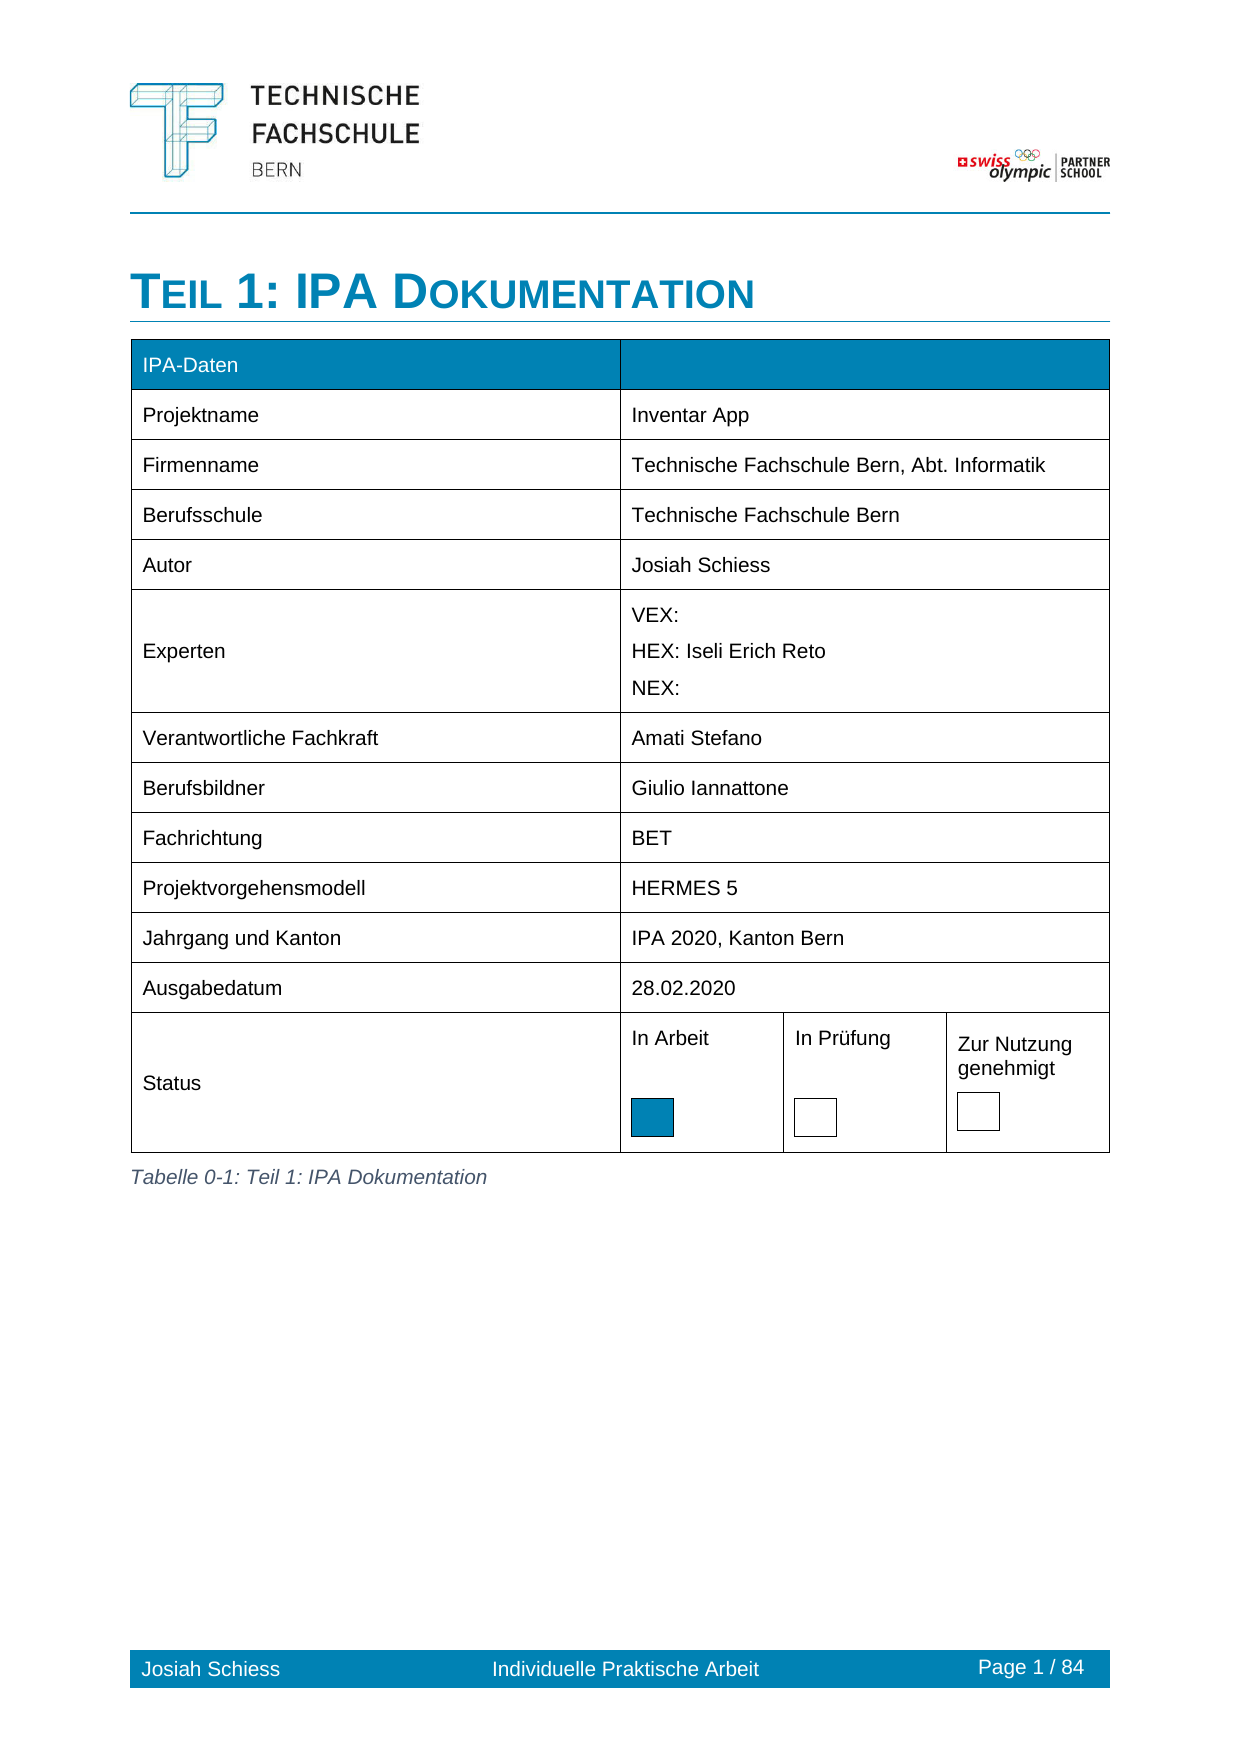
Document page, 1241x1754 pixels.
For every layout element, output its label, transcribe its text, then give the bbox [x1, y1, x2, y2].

table_cell In Prüfung [784, 1013, 946, 1152]
table_cell Technische Fachschule Bern [621, 490, 1109, 539]
table_cell Josiah Schiess [621, 540, 1109, 589]
table_cell Projektname [132, 390, 620, 439]
table_cell VEX: HEX: Iseli Erich Reto NEX: [621, 590, 1109, 712]
table_cell Jahrgang und Kanton [132, 913, 620, 962]
table_cell Amati Stefano [621, 713, 1109, 762]
title Teil 1: IPA Dokumentation [130, 261, 1110, 321]
table_cell Zur Nutzung genehmigt [947, 1013, 1109, 1152]
table_cell Status [132, 1013, 620, 1152]
table_cell IPA 2020, Kanton Bern [621, 913, 1109, 962]
table_cell Inventar App [621, 390, 1109, 439]
table_cell BET [621, 813, 1109, 862]
table_cell Projektvorgehensmodell [132, 863, 620, 912]
table_cell 28.02.2020 [621, 963, 1109, 1012]
table_cell Ausgabedatum [132, 963, 620, 1012]
table_cell Berufsschule [132, 490, 620, 539]
table_cell Verantwortliche Fachkraft [132, 713, 620, 762]
table_cell Autor [132, 540, 620, 589]
table_cell HERMES 5 [621, 863, 1109, 912]
text Tabelle 0-1: Teil 1: IPA Dokumentation [130, 1165, 1110, 1189]
table_cell Giulio Iannattone [621, 763, 1109, 812]
table_header [621, 340, 1109, 389]
table_cell Fachrichtung [132, 813, 620, 862]
picture [129, 83, 1110, 210]
table_cell In Arbeit [621, 1013, 783, 1152]
table_cell Berufsbildner [132, 763, 620, 812]
table_header IPA-Daten [132, 340, 620, 389]
table_cell Technische Fachschule Bern, Abt. Informatik [621, 440, 1109, 489]
table_cell Firmenname [132, 440, 620, 489]
table_cell Experten [132, 590, 620, 712]
